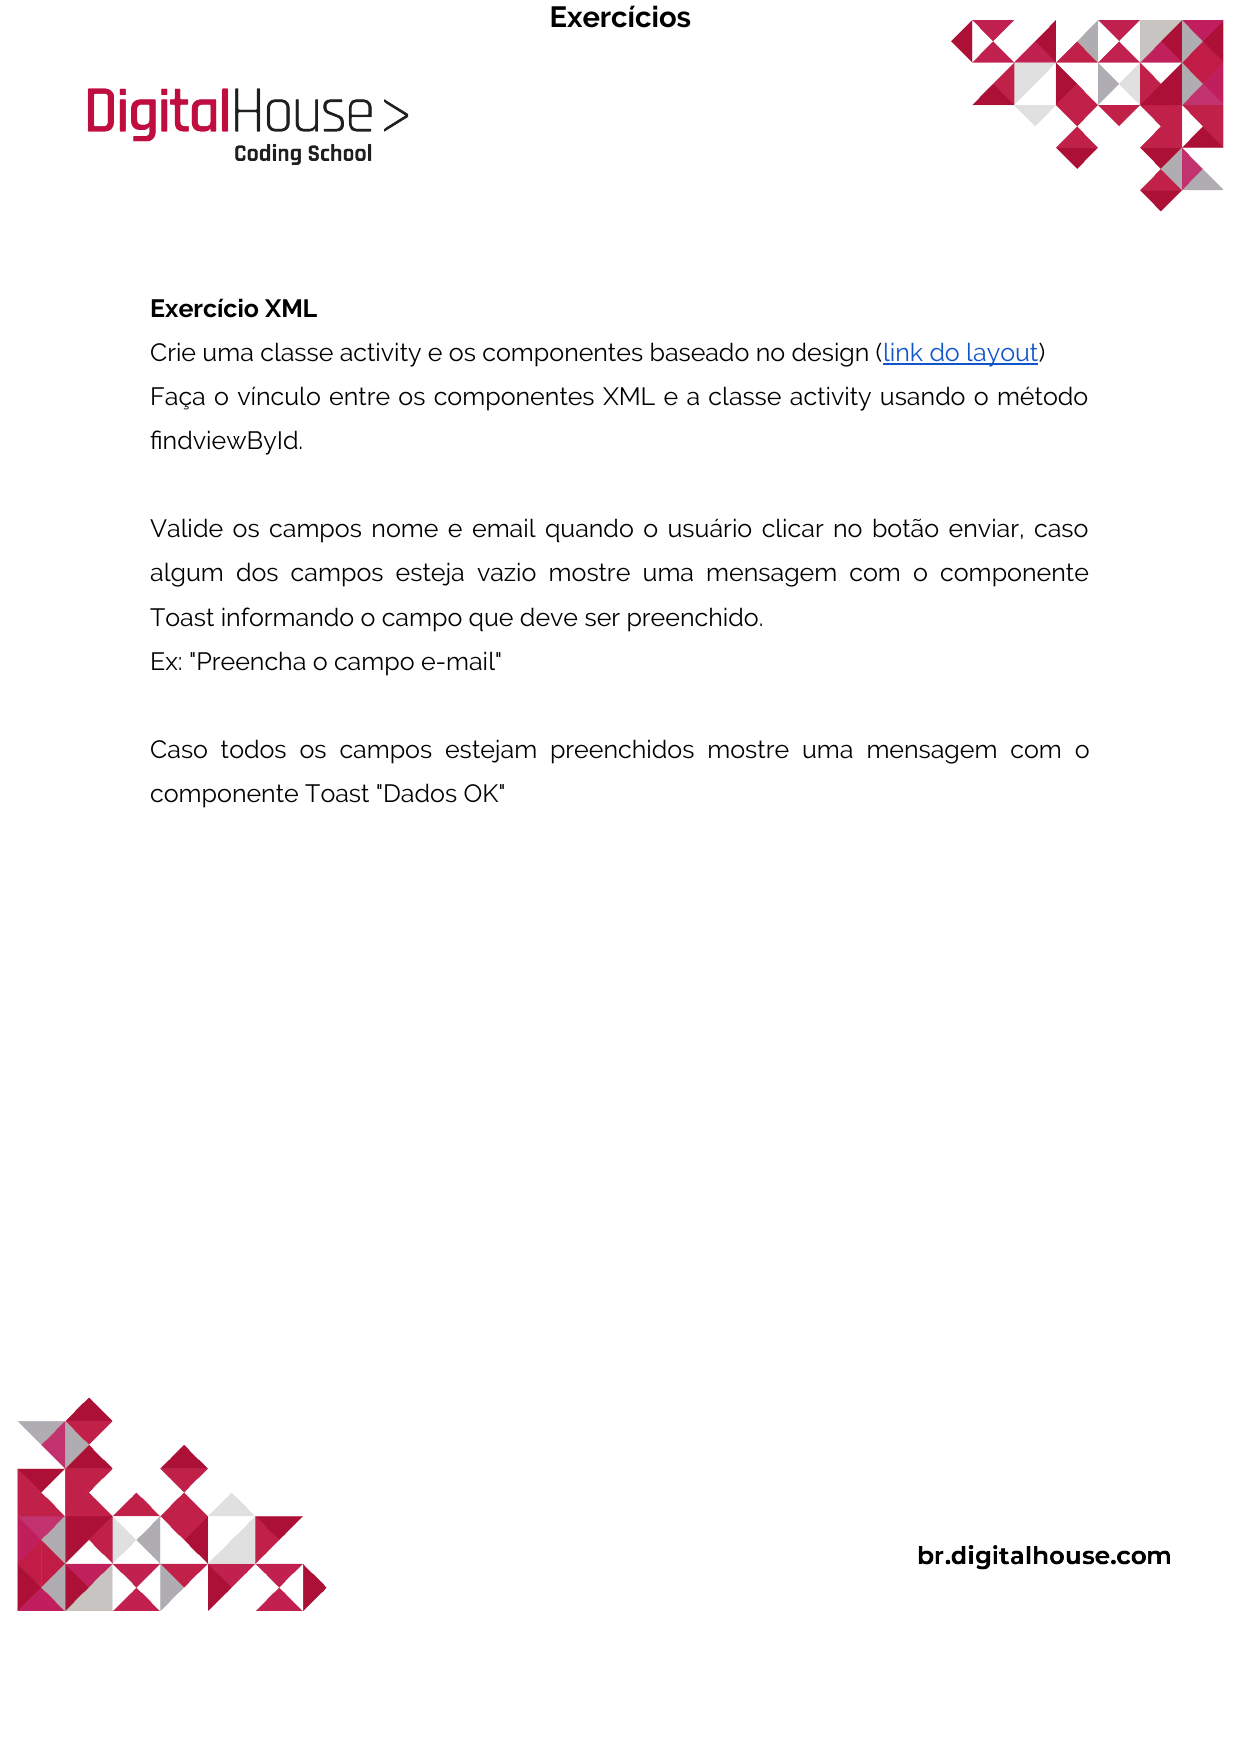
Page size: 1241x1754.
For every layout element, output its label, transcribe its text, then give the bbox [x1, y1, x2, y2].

text Faça o vínculo entre os componentes XML e a classe activity usando o método findviewById. [150, 382, 1090, 456]
picture [17, 1381, 1225, 1611]
text Ex: "Preencha o campo e-mail" [150, 646, 1090, 676]
text Caso todos os campos estejam preenchidos mostre uma mensagem com o componente Toast "Dados OK" [150, 734, 1090, 808]
text Crie uma classe activity e os componentes baseado no design (link do layout) [150, 338, 1090, 367]
picture [1, 20, 1224, 217]
text Exercício XML [150, 294, 1090, 323]
text Valide os campos nome e email quando o usuário clicar no botão enviar, caso algum dos campos esteja vazio mostre uma mensagem com o componente Toast informando o campo que deve ser preenchido. [150, 514, 1090, 632]
